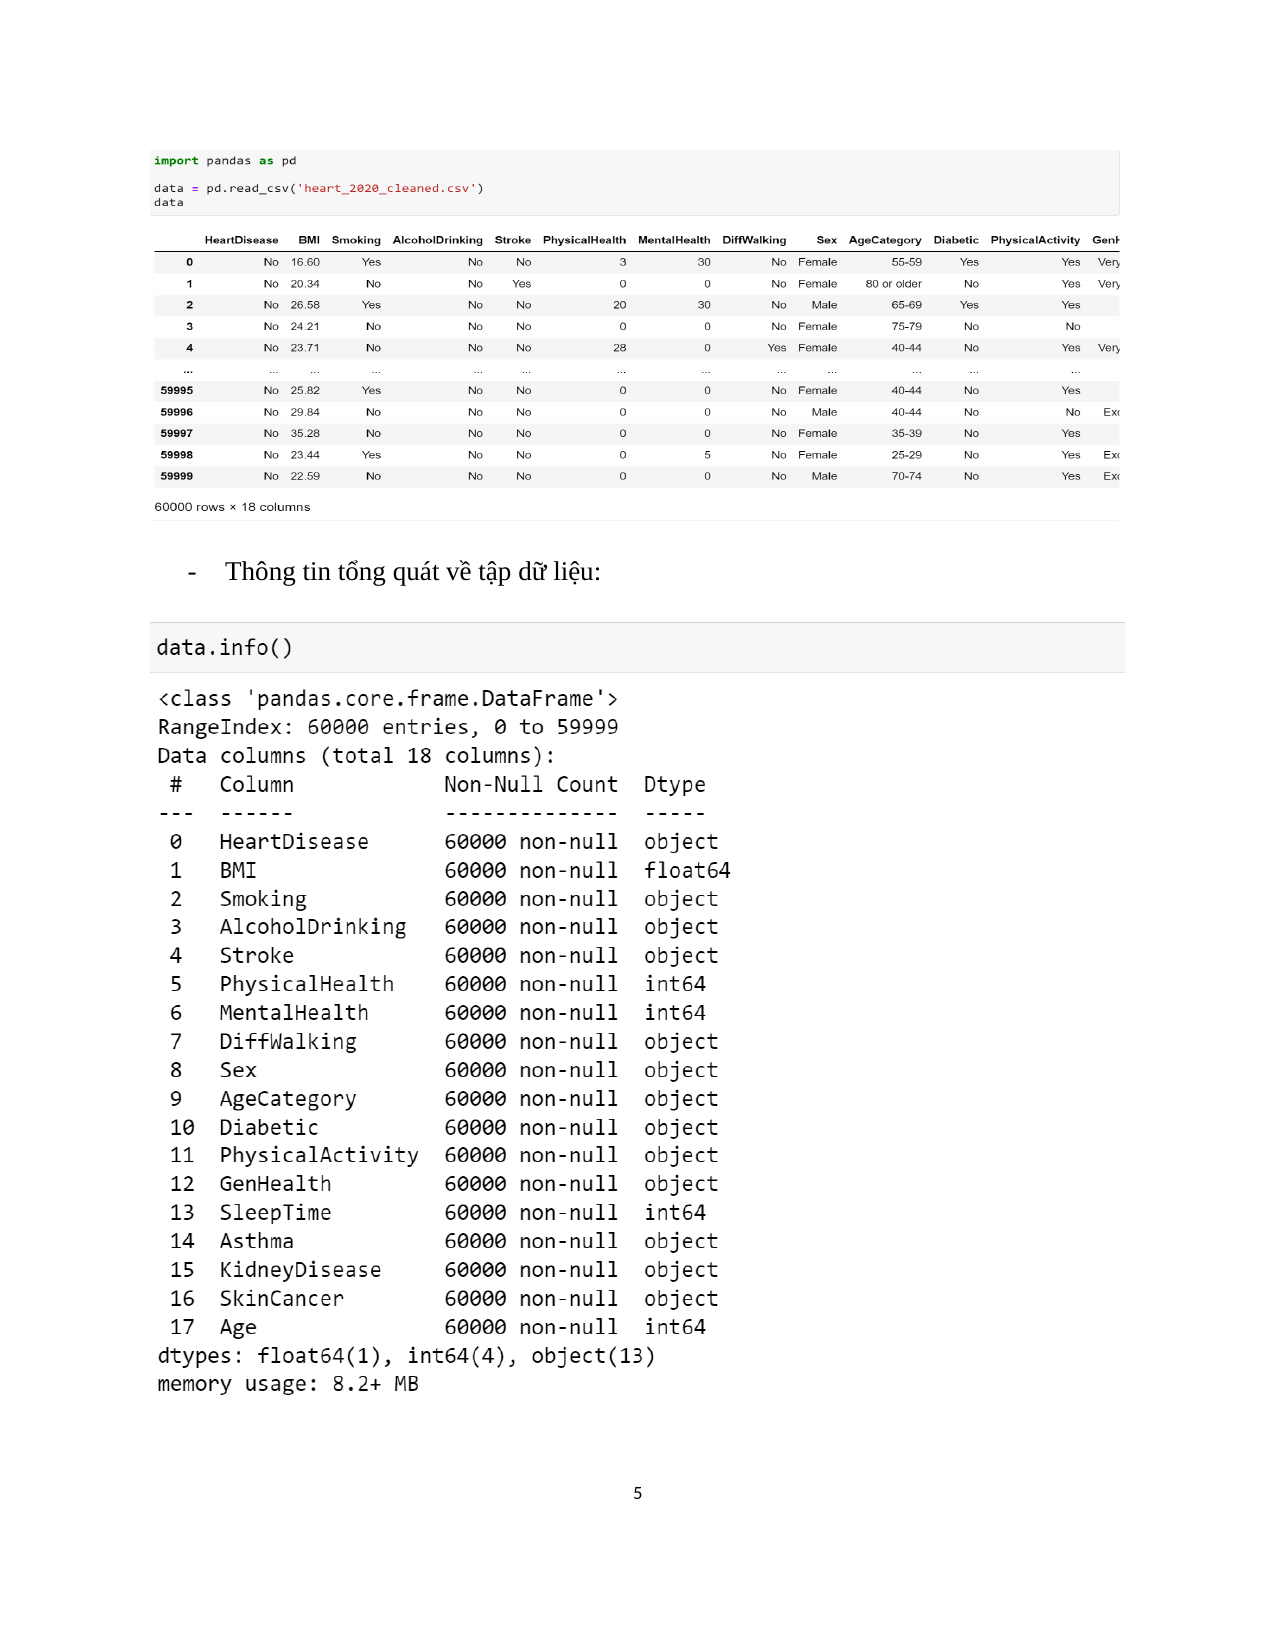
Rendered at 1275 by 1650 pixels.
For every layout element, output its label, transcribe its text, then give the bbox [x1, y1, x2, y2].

list Thông tin tổng quát về tập dữ liệu: [187, 554, 1125, 586]
picture [150, 150, 1124, 521]
picture [150, 622, 1125, 1411]
